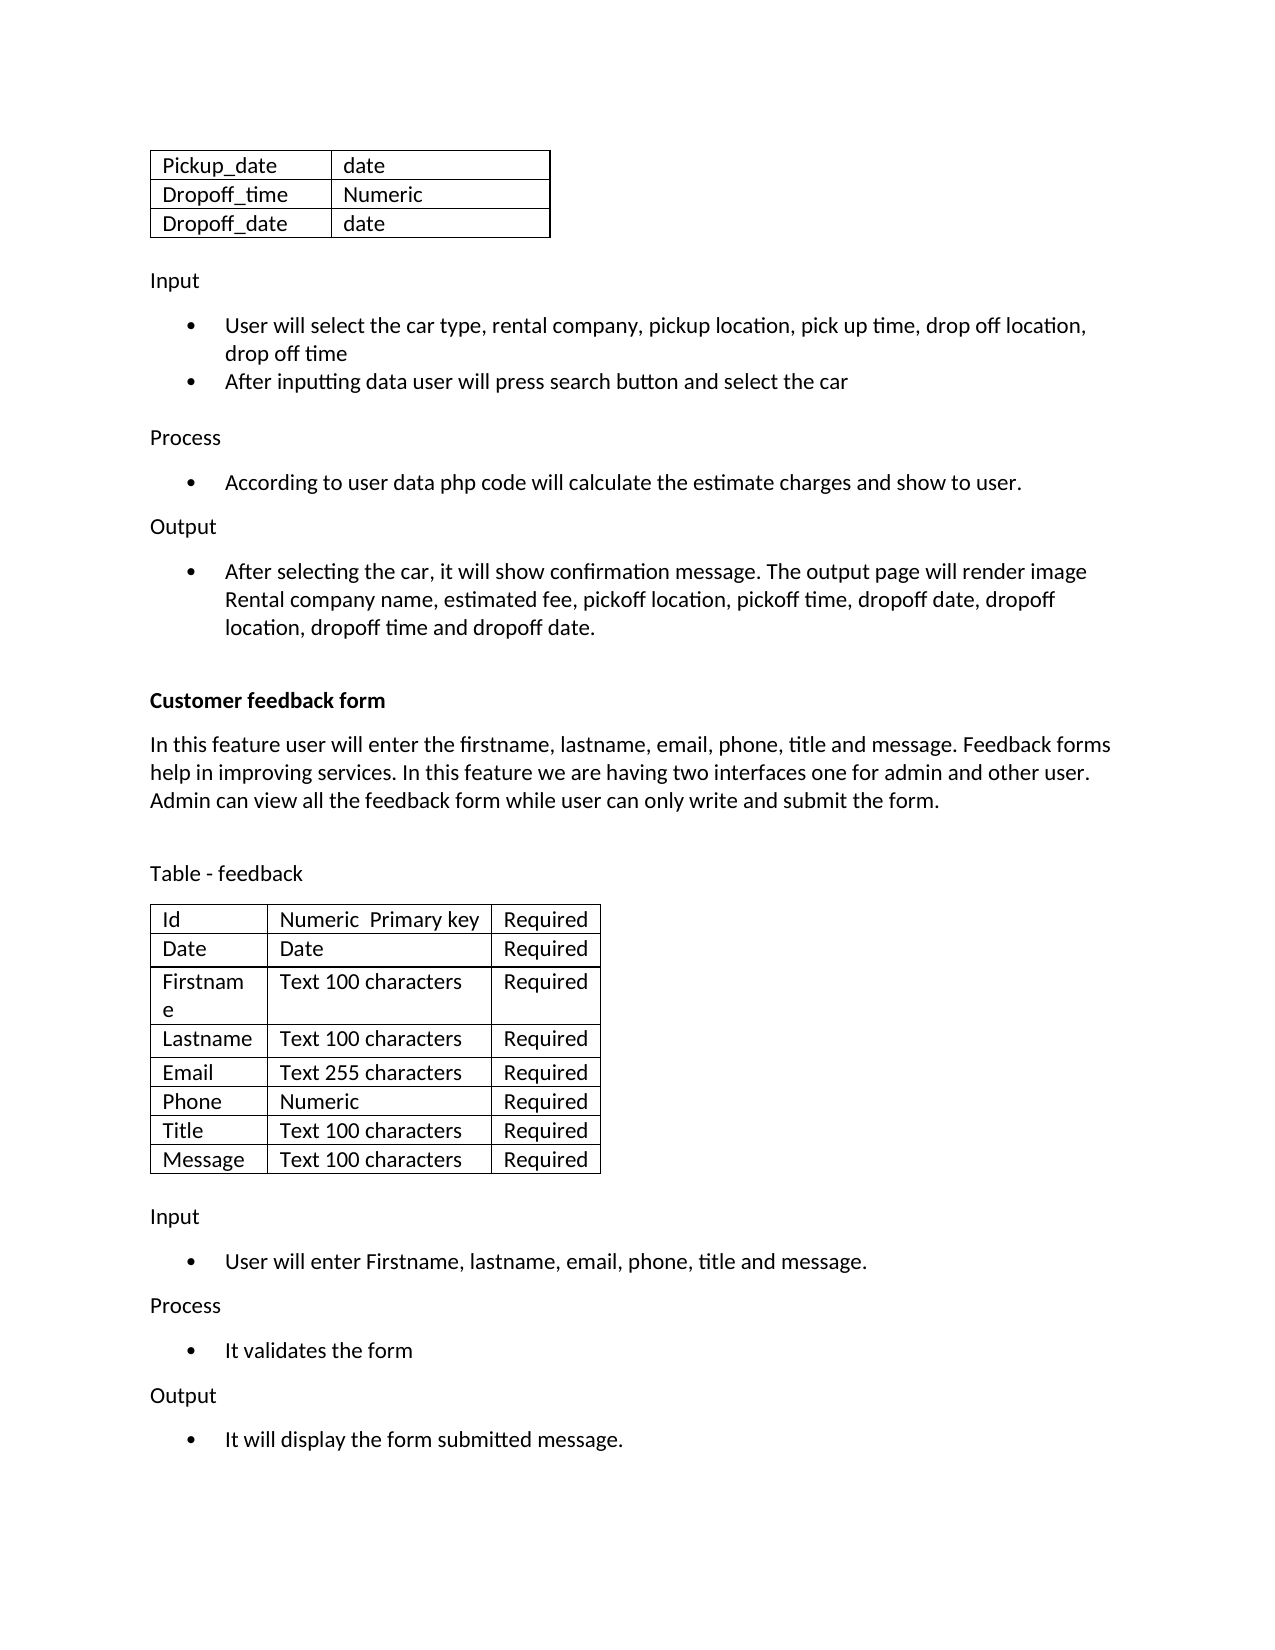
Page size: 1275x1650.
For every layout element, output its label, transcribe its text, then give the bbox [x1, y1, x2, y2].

table_header Required [492, 905, 600, 933]
text Input [150, 266, 1125, 294]
table_cell Required [492, 1058, 600, 1086]
table_cell Pickup_date [151, 151, 331, 179]
table_cell Text 100 characters [268, 1025, 491, 1057]
table_cell Text 100 characters [268, 1145, 491, 1173]
table_cell Required [492, 1116, 600, 1144]
text Process [150, 423, 1125, 451]
table_cell date [332, 151, 549, 179]
table_cell Required [492, 1087, 600, 1115]
table_cell Required [492, 968, 600, 1023]
text In this feature user will enter the firstname, lastname, email, phone, title and message. Feedback forms help in improving services. In this feature we are having two interfaces one for admin and other user. Admin can view all the feedback form while user can only write and submit the form. [150, 731, 1125, 814]
list According to user data php code will calculate the estimate charges and show to user. [187, 468, 1125, 496]
table_cell Date [151, 934, 267, 966]
text Table - feedback [150, 859, 1125, 887]
text Input [150, 1202, 1125, 1230]
table_cell Text 100 characters [268, 968, 491, 1023]
table_cell Message [151, 1145, 267, 1173]
text Process [150, 1291, 1125, 1319]
table_header Id [151, 905, 267, 933]
table_header Numeric Primary key [268, 905, 491, 933]
table_cell Date [268, 934, 491, 966]
table_cell Phone [151, 1087, 267, 1115]
list After inputting data user will press search button and select the car [187, 367, 1125, 395]
table_cell Lastname [151, 1025, 267, 1057]
table_cell Firstname [151, 968, 267, 1023]
text Output [150, 512, 1125, 540]
table_cell Numeric [268, 1087, 491, 1115]
table_cell Numeric [332, 180, 549, 208]
list It will display the form submitted message. [187, 1426, 1125, 1453]
text Customer feedback form [150, 686, 1125, 714]
list User will select the car type, rental company, pickup location, pick up time, drop off location, drop off time [187, 311, 1125, 367]
list User will enter Firstname, lastname, email, phone, title and message. [187, 1247, 1125, 1275]
table_cell Required [492, 1145, 600, 1173]
table_cell date [332, 209, 549, 237]
table_cell Required [492, 1025, 600, 1057]
table_cell Dropoff_date [151, 209, 331, 237]
table_cell Required [492, 934, 600, 966]
table_cell Text 255 characters [268, 1058, 491, 1086]
list After selecting the car, it will show confirmation message. The output page will render image Rental company name, estimated fee, pickoff location, pickoff time, dropoff date, dropoff location, dropoff time and dropoff date. [187, 557, 1125, 641]
text Output [150, 1381, 1125, 1409]
list It validates the form [187, 1336, 1125, 1364]
table_cell Title [151, 1116, 267, 1144]
table_cell Text 100 characters [268, 1116, 491, 1144]
table_cell Email [151, 1058, 267, 1086]
table_cell Dropoff_time [151, 180, 331, 208]
